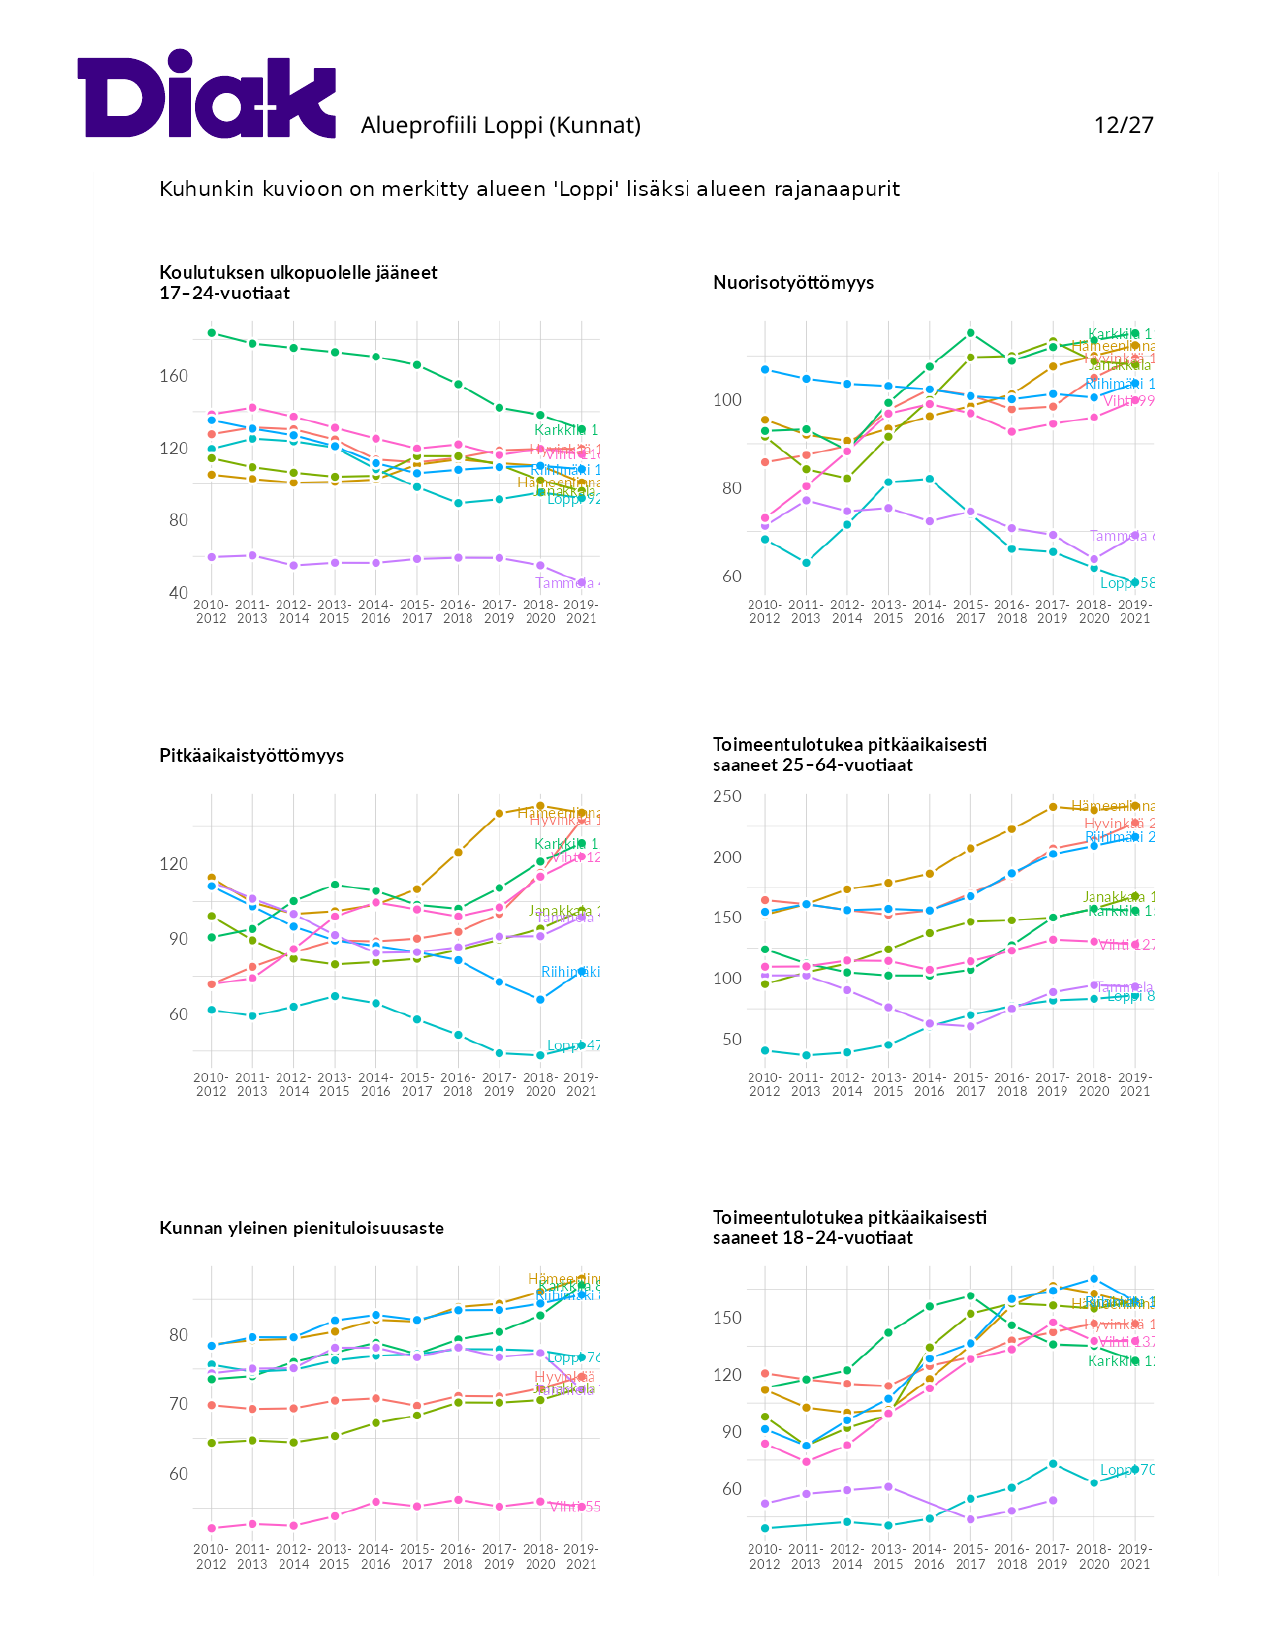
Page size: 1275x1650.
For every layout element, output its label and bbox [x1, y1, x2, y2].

picture [93, 172, 1219, 1576]
